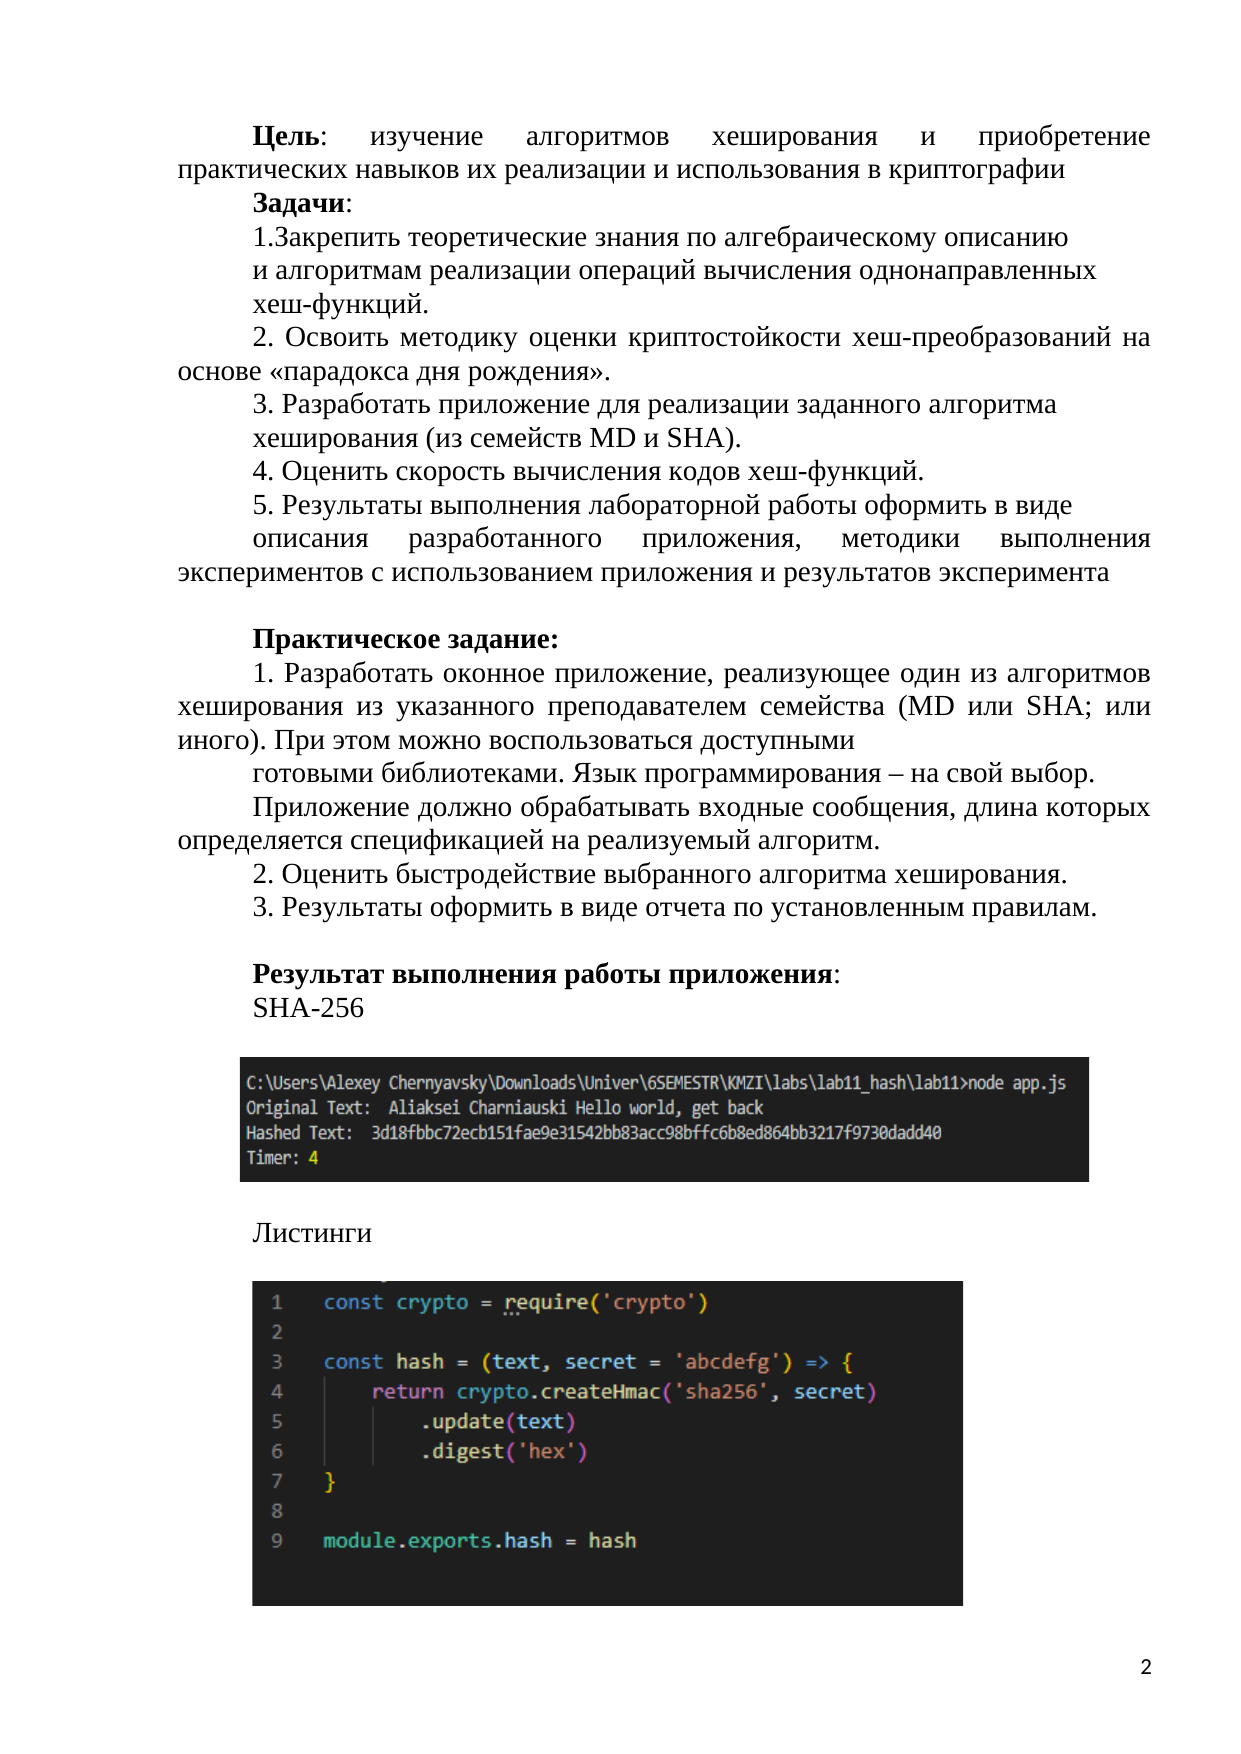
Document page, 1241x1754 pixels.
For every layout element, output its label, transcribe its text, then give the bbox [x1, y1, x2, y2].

text 1.Закрепить теоретические знания по алгебраическому описанию [177, 219, 1152, 252]
text 4. Оценить скорость вычисления кодов хеш-функций. [177, 453, 1152, 487]
text Задачи: [177, 185, 1152, 219]
text 2. Освоить методику оценки криптостойкости хеш-преобразований на основе «парадокса дня рождения». [177, 319, 1152, 386]
text Практическое задание: [177, 621, 1152, 655]
text хеширования (из семейств MD и SHA). [177, 420, 1152, 453]
text Цель: изучение алгоритмов хеширования и приобретение практических навыков их реализации и использования в криптографии [177, 118, 1152, 185]
text хеш-функций. [177, 286, 1152, 319]
text 3. Результаты оформить в виде отчета по установленным правилам. [177, 889, 1152, 923]
text Приложение должно обрабатывать входные сообщения, длина которых определяется спецификацией на реализуемый алгоритм. [177, 789, 1152, 856]
text описания разработанного приложения, методики выполнения экспериментов с использованием приложения и результатов эксперимента [177, 521, 1152, 588]
text и алгоритмам реализации операций вычисления однонаправленных [177, 252, 1152, 286]
text Листинги [177, 1215, 1152, 1248]
picture [252, 1281, 964, 1606]
text 3. Разработать приложение для реализации заданного алгоритма [177, 386, 1152, 420]
text Результат выполнения работы приложения: [177, 957, 1152, 990]
picture [239, 1057, 1090, 1182]
text 2. Оценить быстродействие выбранного алгоритма хеширования. [177, 856, 1152, 889]
text 1. Разработать оконное приложение, реализующее один из алгоритмов хеширования из указанного преподавателем семейства (MD или SHA; или иного). При этом можно воспользоваться доступными [177, 655, 1152, 755]
text готовыми библиотеками. Язык программирования – на свой выбор. [177, 755, 1152, 789]
text 5. Результаты выполнения лабораторной работы оформить в виде [177, 487, 1152, 521]
text SHA-256 [177, 990, 1152, 1024]
